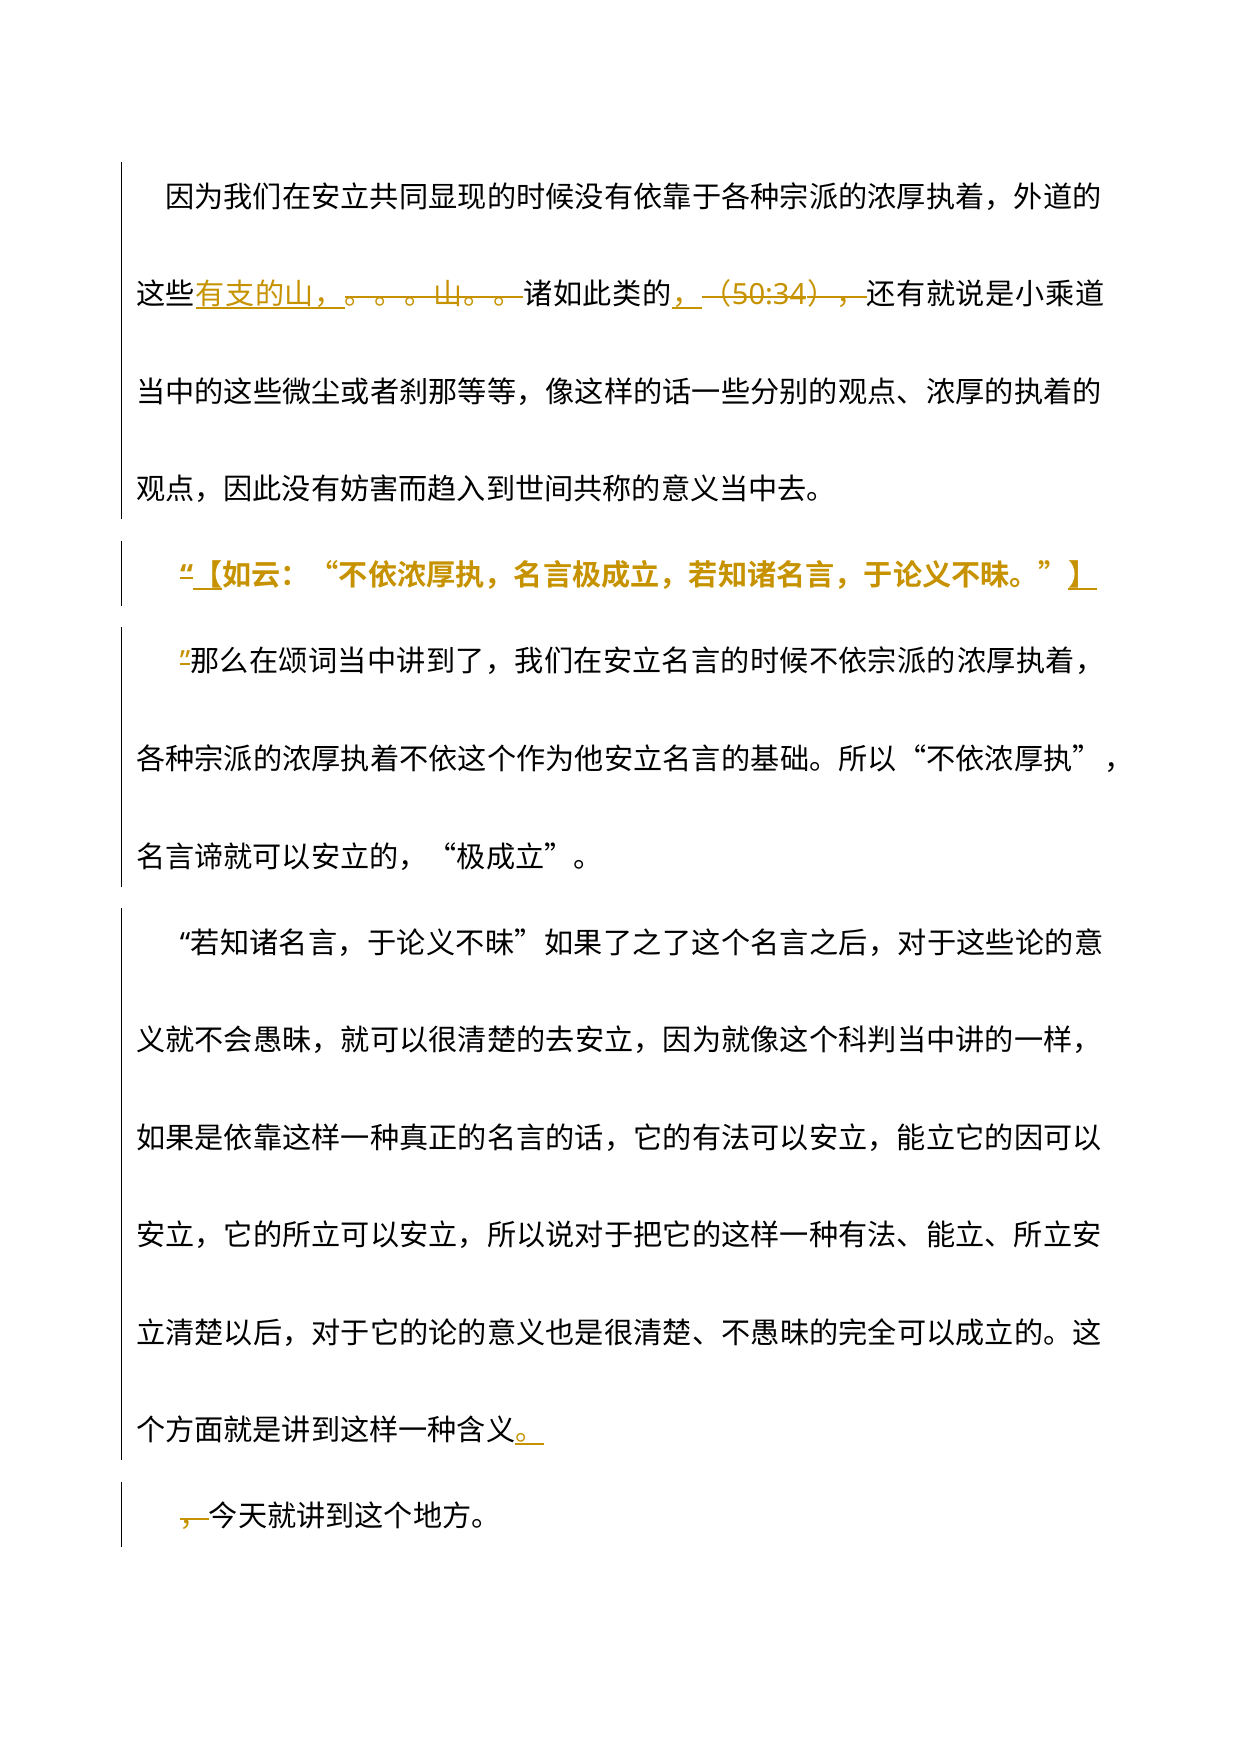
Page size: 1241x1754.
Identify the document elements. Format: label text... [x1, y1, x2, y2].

text “若知诸名言，于论义不昧”如果了之了这个名言之后，对于这些论的意义就不会愚昧，就可以很清楚的去安立，因为就像这个科判当中讲的一样，如果是依靠这样一种真正的名言的话，它的有法可以安立，能立它的因可以安立，它的所立可以安立，所以说对于把它的这样一种有法、能立、所立安立清楚以后，对于它的论的意义也是很清楚、不愚昧的完全可以成立的。这个方面就是讲到这样一种含义 [136, 908, 1104, 1460]
text 今天就讲到这个地方。 [136, 1482, 1104, 1547]
text 那么在颂词当中讲到了，我们在安立名言的时候不依宗派的浓厚执着，各种宗派的浓厚执着不依这个作为他安立名言的基础。所以“不依浓厚执”，名言谛就可以安立的，“极成立”。 [136, 627, 1104, 887]
text 如云：“不依浓厚执，名言极成立，若知诸名言，于论义不昧。” [136, 541, 1104, 606]
text 因为我们在安立共同显现的时候没有依靠于各种宗派的浓厚执着，外道的这些诸如此类的还有就说是小乘道当中的这些微尘或者刹那等等，像这样的话一些分别的观点、浓厚的执着的观点，因此没有妨害而趋入到世间共称的意义当中去。 [136, 162, 1104, 519]
